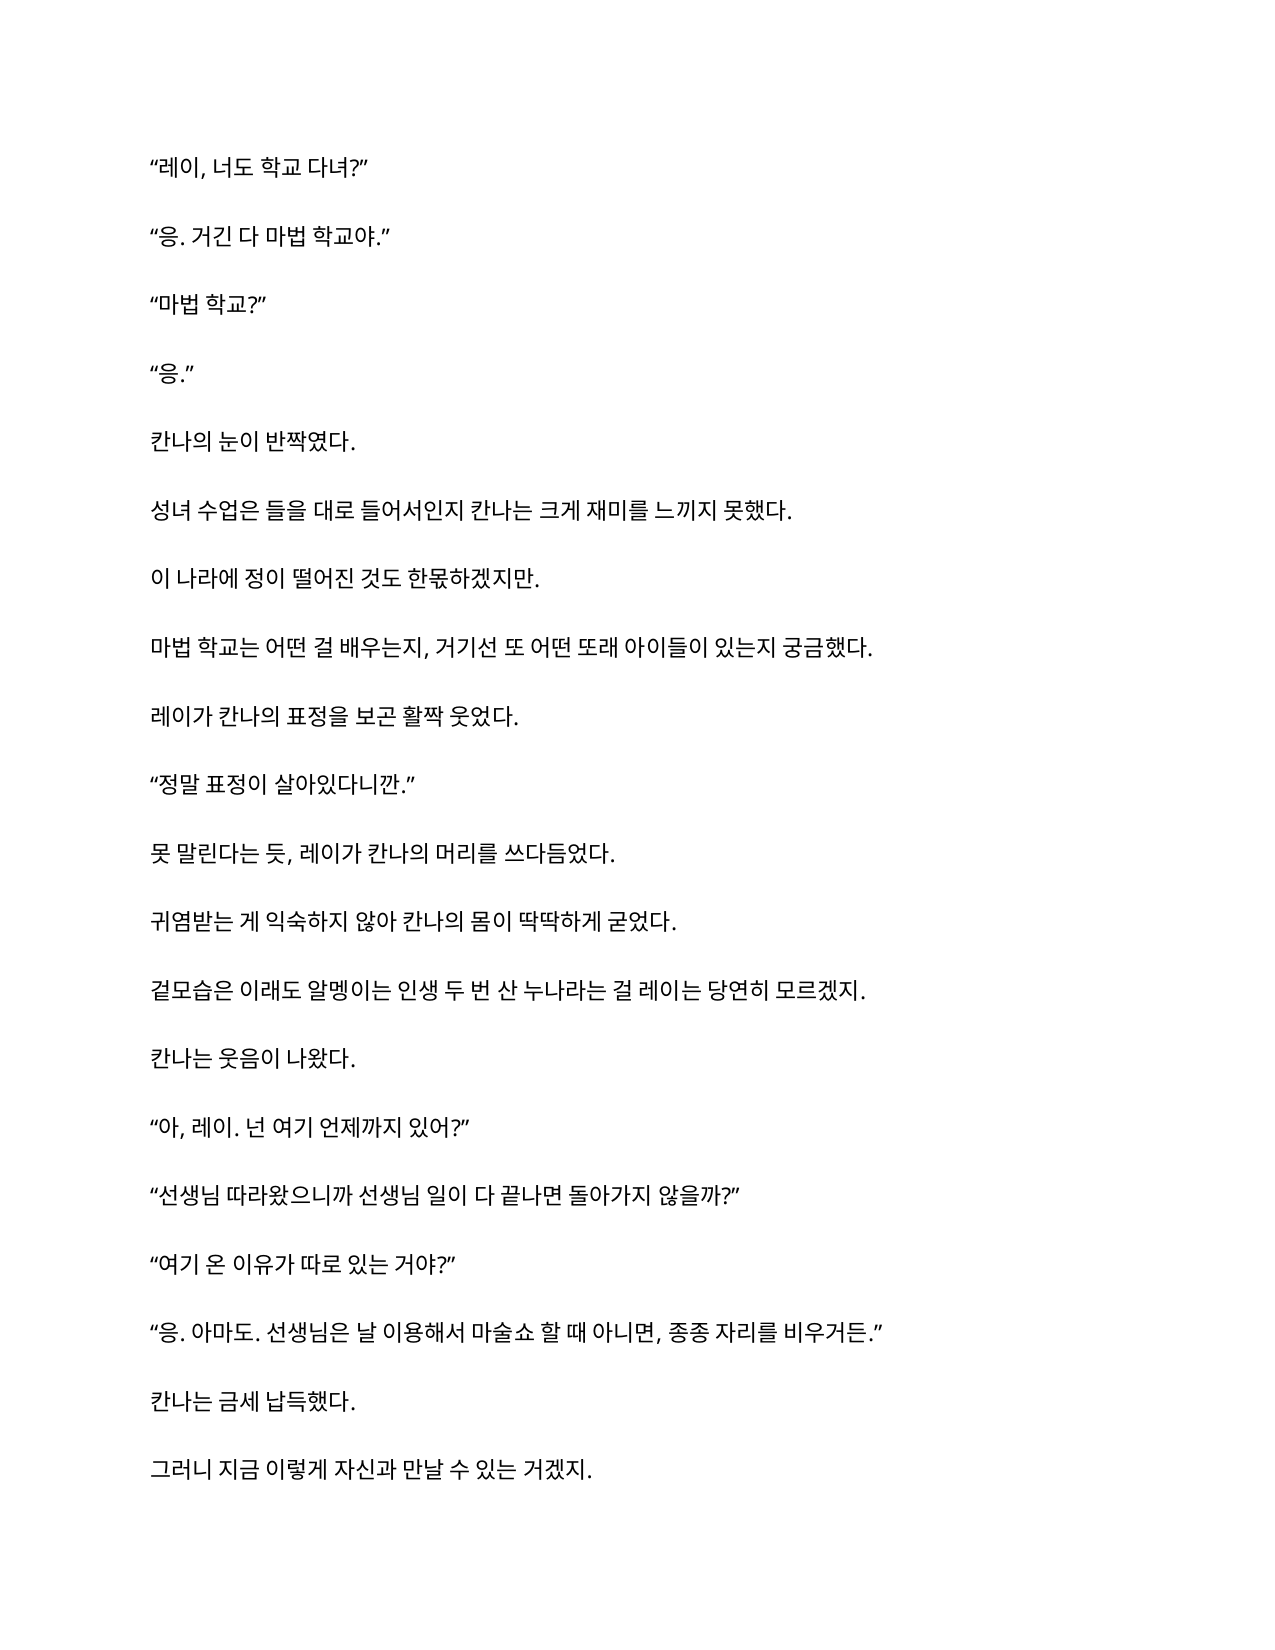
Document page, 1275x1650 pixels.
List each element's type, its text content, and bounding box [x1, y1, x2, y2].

text “응. 거긴 다 마법 학교야.” [150, 218, 1125, 252]
text 레이가 칸나의 표정을 보곤 활짝 웃었다. [150, 698, 1125, 732]
text “응.” [150, 356, 1125, 389]
text “마법 학교?” [150, 287, 1125, 320]
text 귀염받는 게 익숙하지 않아 칸나의 몸이 딱딱하게 굳었다. [150, 904, 1125, 937]
text 이 나라에 정이 떨어진 것도 한몫하겠지만. [150, 561, 1125, 594]
text 마법 학교는 어떤 걸 배우는지, 거기선 또 어떤 또래 아이들이 있는지 궁금했다. [150, 630, 1125, 663]
text 칸나는 금세 납득했다. [150, 1384, 1125, 1417]
text 칸나의 눈이 반짝였다. [150, 424, 1125, 457]
text 성녀 수업은 들을 대로 들어서인지 칸나는 크게 재미를 느끼지 못했다. [150, 493, 1125, 526]
text “선생님 따라왔으니까 선생님 일이 다 끝나면 돌아가지 않을까?” [150, 1178, 1125, 1211]
text 겉모습은 이래도 알멩이는 인생 두 번 산 누나라는 걸 레이는 당연히 모르겠지. [150, 972, 1125, 1006]
text “레이, 너도 학교 다녀?” [150, 150, 1125, 183]
text “아, 레이. 넌 여기 언제까지 있어?” [150, 1109, 1125, 1143]
text “정말 표정이 살아있다니깐.” [150, 767, 1125, 800]
text “응. 아마도. 선생님은 날 이용해서 마술쇼 할 때 아니면, 종종 자리를 비우거든.” [150, 1315, 1125, 1348]
text “여기 온 이유가 따로 있는 거야?” [150, 1247, 1125, 1280]
text 못 말린다는 듯, 레이가 칸나의 머리를 쓰다듬었다. [150, 835, 1125, 869]
text 칸나는 웃음이 나왔다. [150, 1041, 1125, 1074]
text 그러니 지금 이렇게 자신과 만날 수 있는 거겠지. [150, 1452, 1125, 1486]
